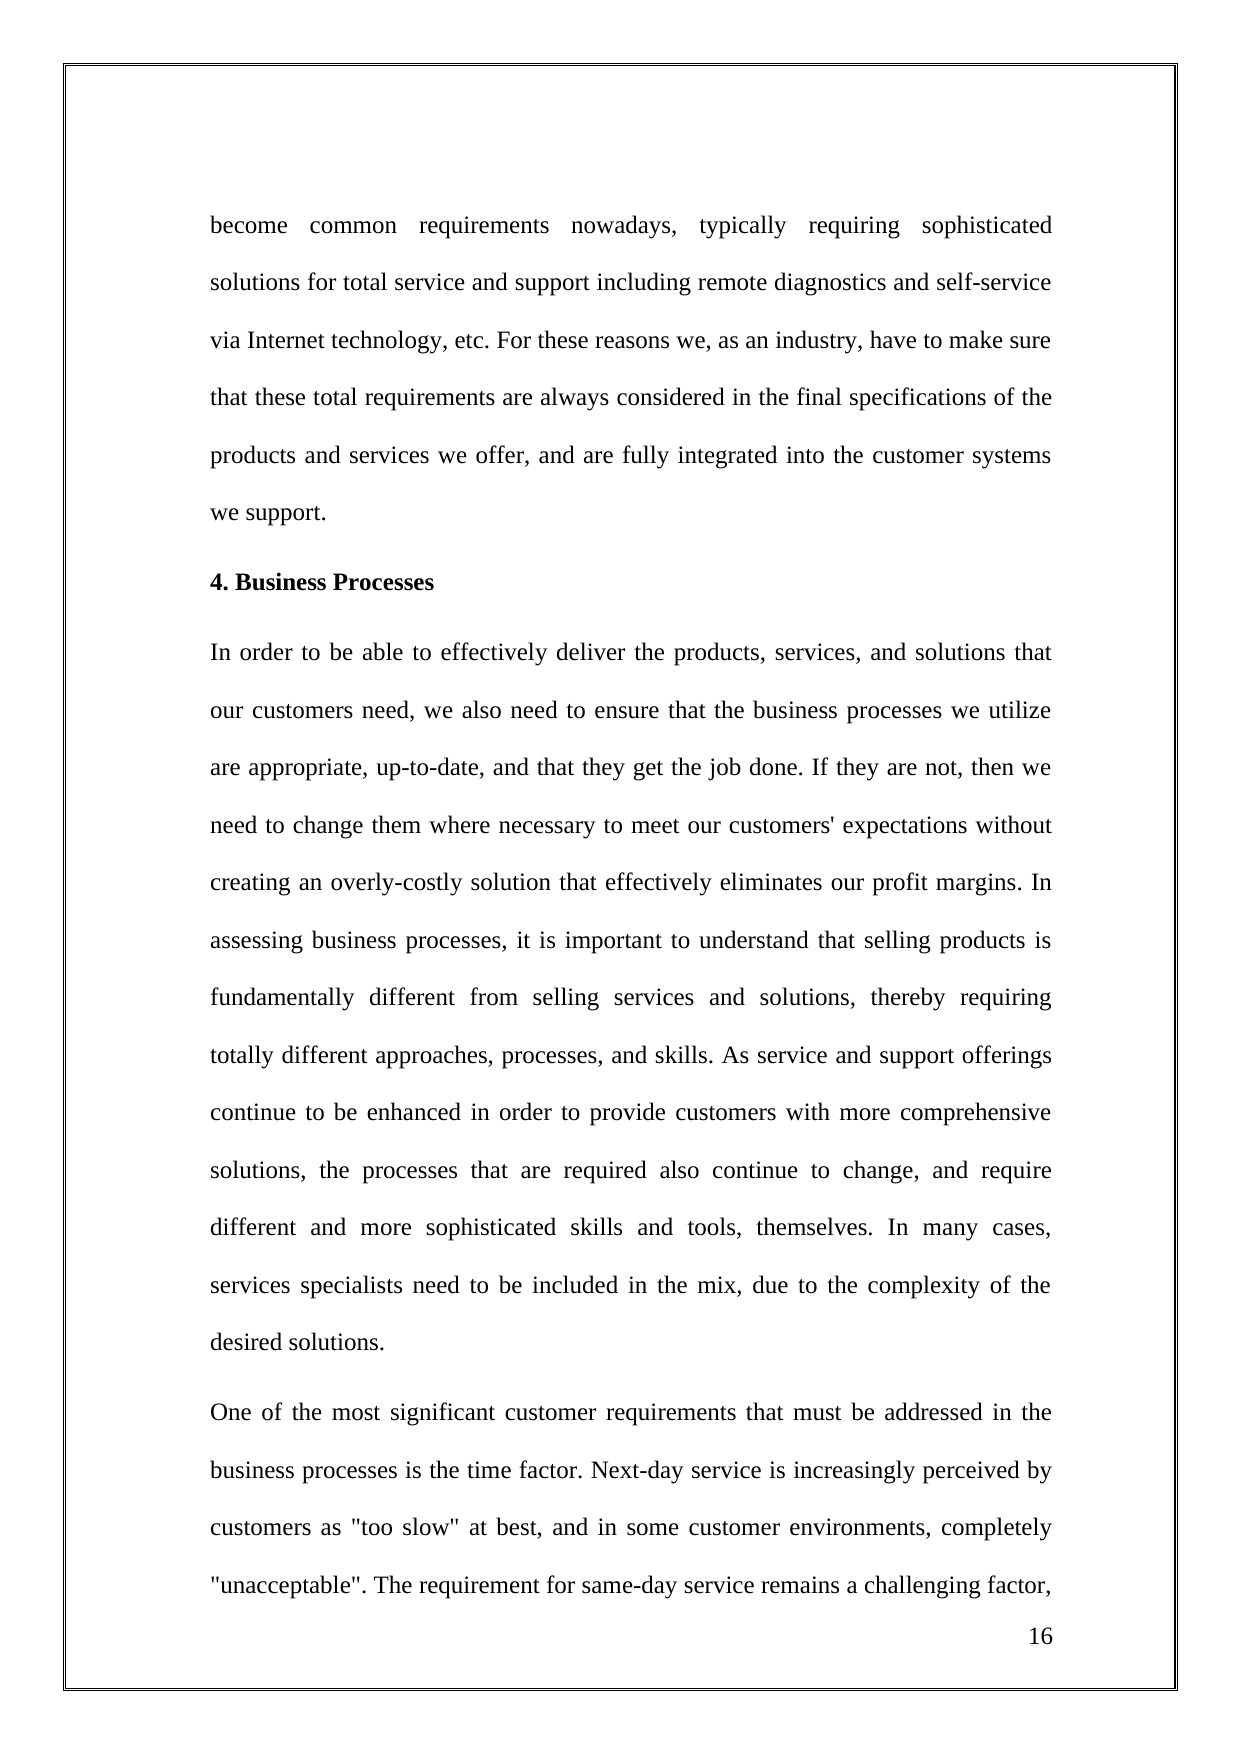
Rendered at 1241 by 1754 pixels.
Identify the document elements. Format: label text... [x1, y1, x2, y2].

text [210, 1397, 1053, 1599]
text In order to be able to effectively deliver the products, services, and solutions that our customers need, we also need to ensure that the business processes we utilize are appropriate, up-to-date, and that they get the job done. If they are not, then we need to change them where necessary to meet our customers' expectations without creating an overly-costly solution that effectively eliminates our profit margins. In assessing business processes, it is important to understand that selling products is fundamentally different from selling services and solutions, thereby requiring totally different approaches, processes, and skills. As service and support offerings continue to be enhanced in order to provide customers with more comprehensive solutions, the processes that are required also continue to change, and require different and more sophisticated skills and tools, themselves. In many cases, services specialists need to be included in the mix, due to the complexity of the desired solutions. [210, 637, 1053, 1356]
text 4. Business Processes [210, 567, 1053, 596]
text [210, 210, 1053, 526]
